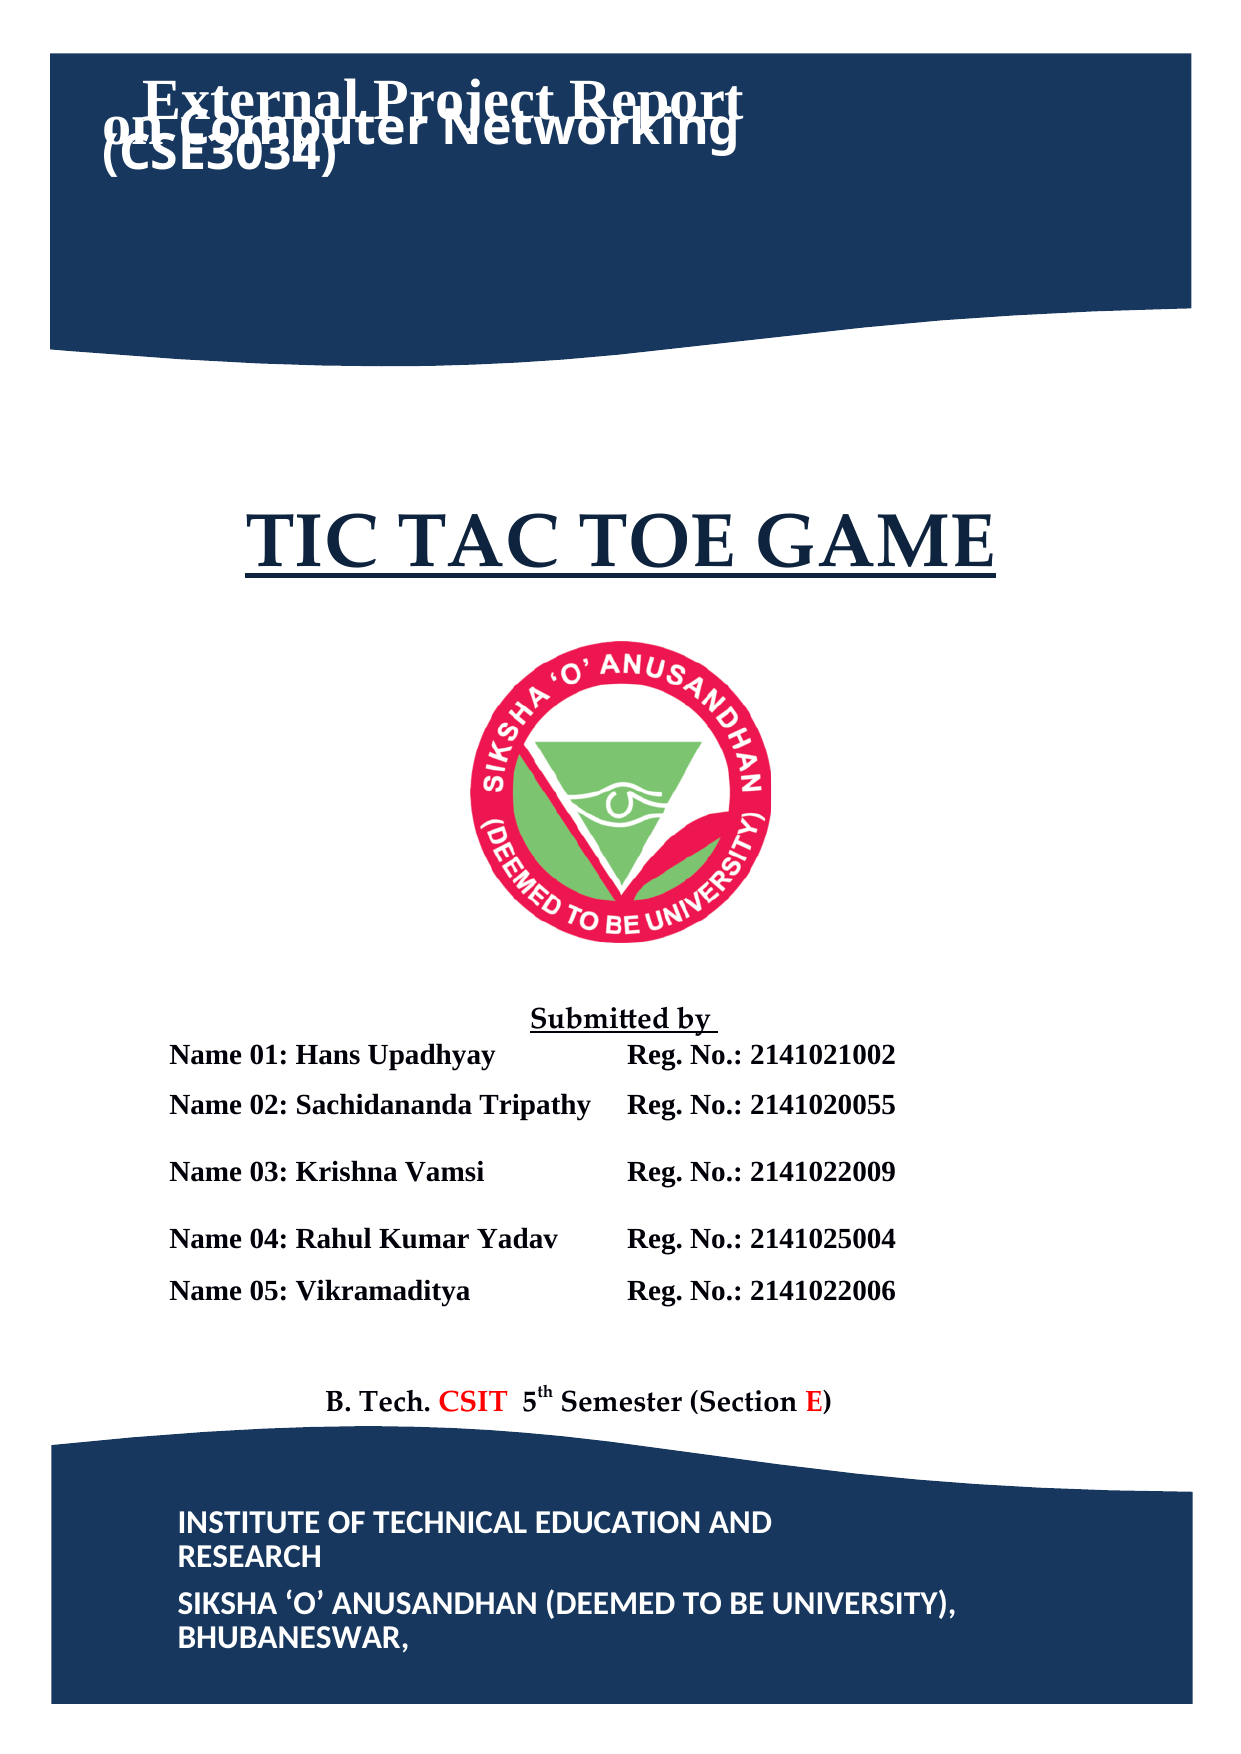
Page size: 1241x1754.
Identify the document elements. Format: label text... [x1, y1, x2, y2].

table_cell Name 02: Sachidananda Tripathy [137, 1087, 616, 1154]
text B. Tech. CSIT 5th Semester (Section E) [325, 1380, 1240, 1419]
title TIC TAC TOE GAME [189, 496, 1051, 584]
table_cell Name 03: Krishna Vamsi [137, 1154, 616, 1221]
table_cell Name 05: Vikramaditya [137, 1273, 616, 1324]
table_header Reg. No.: 2141021002 [616, 1037, 1103, 1087]
table_cell Reg. No.: 2141022009 [616, 1154, 1103, 1221]
table_cell Reg. No.: 2141025004 [616, 1221, 1103, 1273]
picture [470, 641, 772, 943]
table_cell Reg. No.: 2141020055 [616, 1087, 1103, 1154]
table_cell Name 04: Rahul Kumar Yadav [137, 1221, 616, 1273]
text Submitted by [527, 943, 713, 1037]
table_cell Reg. No.: 2141022006 [616, 1273, 1103, 1324]
table_header Name 01: Hans Upadhyay [137, 1037, 616, 1087]
